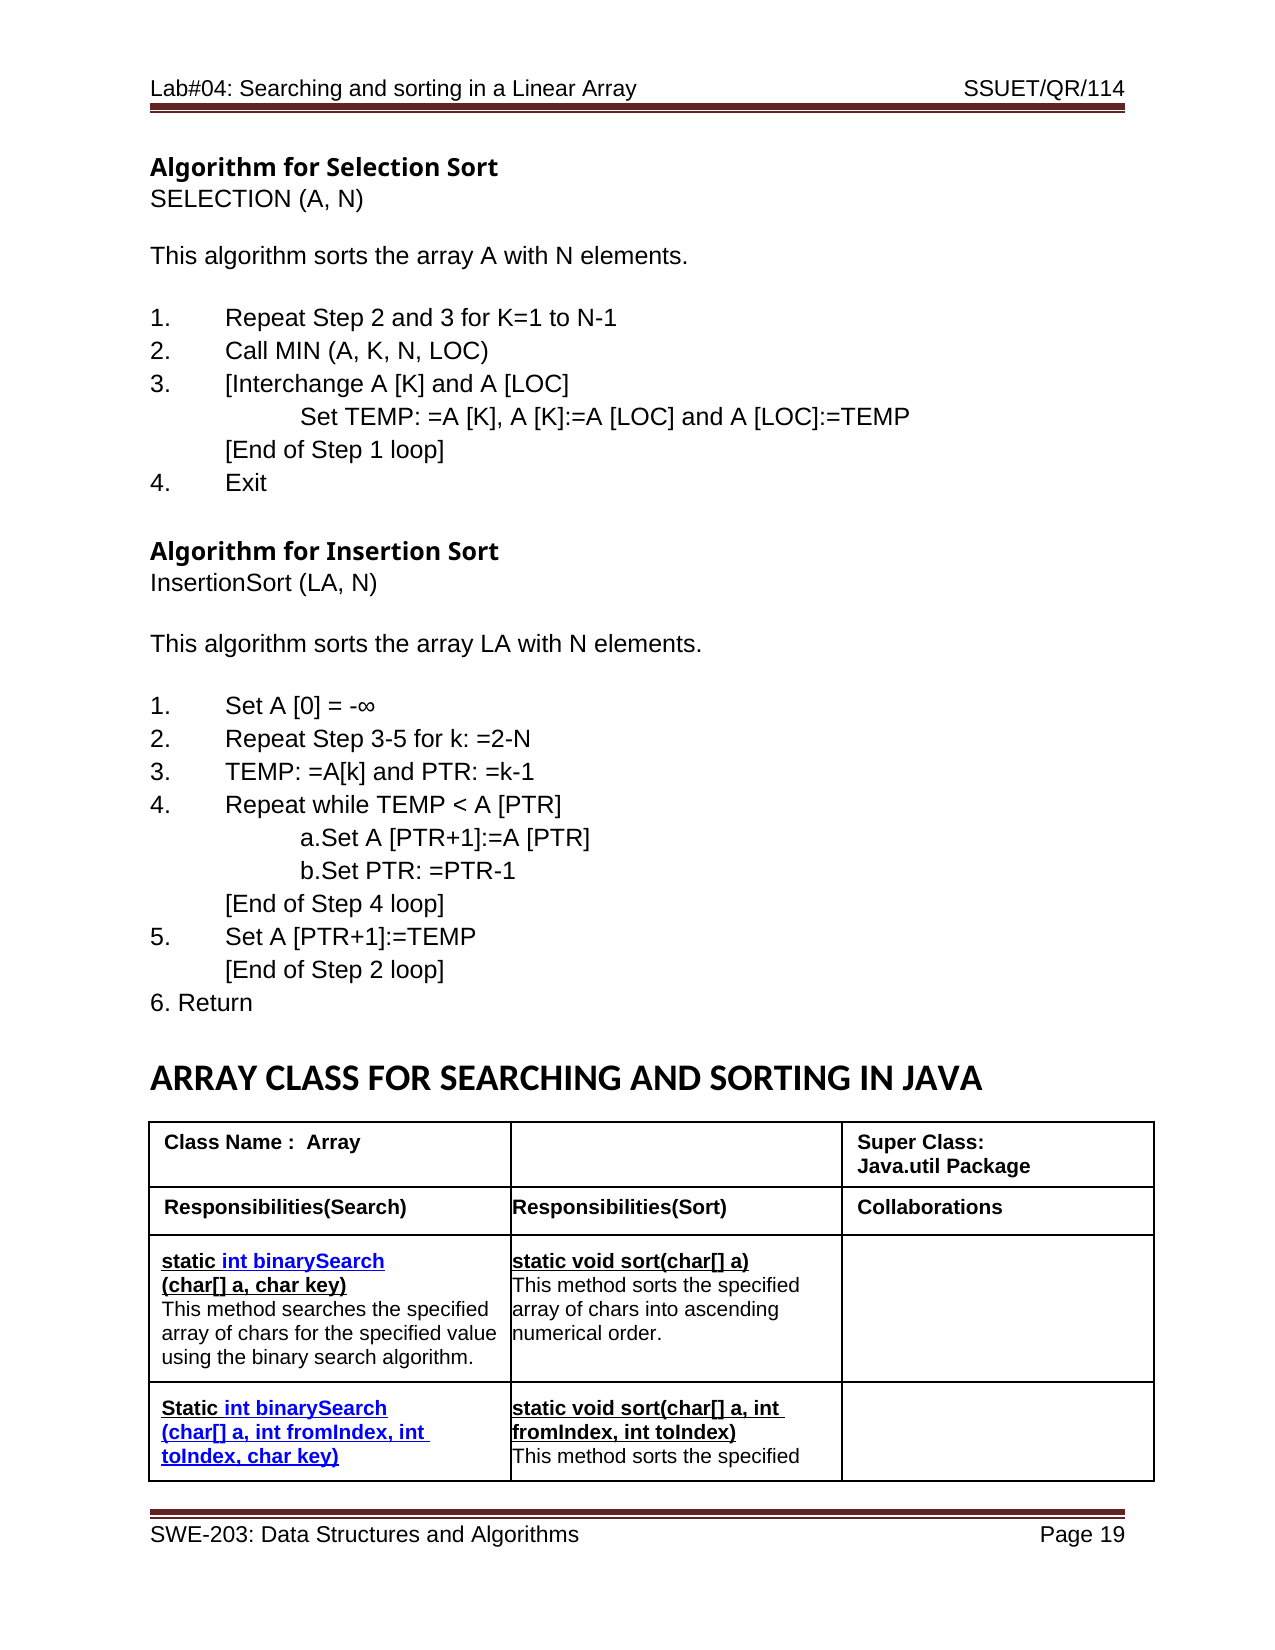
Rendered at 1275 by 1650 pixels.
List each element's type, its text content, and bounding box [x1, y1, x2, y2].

text a.Set A [PTR+1]:=A [PTR] [225, 823, 1125, 851]
table_header [512, 1123, 841, 1186]
text 1. Repeat Step 2 and 3 for K=1 to N-1 [150, 303, 1125, 331]
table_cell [150, 1383, 510, 1480]
text [End of Step 4 loop] [150, 889, 1125, 917]
text [End of Step 1 loop] [150, 435, 1125, 463]
text SELECTION (A, N) [150, 184, 1125, 213]
text This algorithm sorts the array LA with N elements. [150, 629, 1125, 658]
text 3. [Interchange A [K] and A [LOC] [150, 369, 1125, 397]
text 4. Repeat while TEMP < A [PTR] [150, 790, 1125, 818]
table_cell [512, 1383, 841, 1480]
text 2. Call MIN (A, K, N, LOC) [150, 336, 1125, 364]
table_header Class Name : Array [150, 1123, 510, 1186]
text 2. Repeat Step 3-5 for k: =2-N [150, 724, 1125, 752]
text 1. Set A [0] = -∞ [150, 691, 1125, 719]
text Algorithm for Insertion Sort [150, 534, 1125, 568]
text 6. Return [150, 988, 1125, 1017]
text Algorithm for Selection Sort [150, 150, 1125, 184]
text 4. Exit [150, 468, 1125, 496]
text 5. Set A [PTR+1]:=TEMP [150, 922, 1125, 951]
table_cell static void sort(char[] a) This method sorts the specified array of chars into ascending numerical order. [512, 1236, 841, 1381]
text Set TEMP: =A [K], A [K]:=A [LOC] and A [LOC]:=TEMP [225, 402, 1125, 430]
table_cell static int binarySearch (char[] a, char key) This method searches the specified array of chars for the specified value using the binary search algorithm. [150, 1236, 510, 1381]
text b.Set PTR: =PTR-1 [225, 856, 1125, 884]
text 3. TEMP: =A[k] and PTR: =k-1 [150, 757, 1125, 785]
text [End of Step 2 loop] [150, 955, 1125, 983]
text InsertionSort (LA, N) [150, 568, 1125, 597]
table_cell [843, 1236, 1153, 1381]
table_cell Collaborations [843, 1188, 1153, 1234]
table_cell Responsibilities(Search) [150, 1188, 510, 1234]
table_header Super Class: Java.util Package [843, 1123, 1153, 1186]
text ARRAY CLASS FOR SEARCHING AND SORTING IN JAVA [150, 1054, 1125, 1100]
table_cell Responsibilities(Sort) [512, 1188, 841, 1234]
text This algorithm sorts the array A with N elements. [150, 241, 1125, 269]
table_cell [843, 1383, 1153, 1480]
